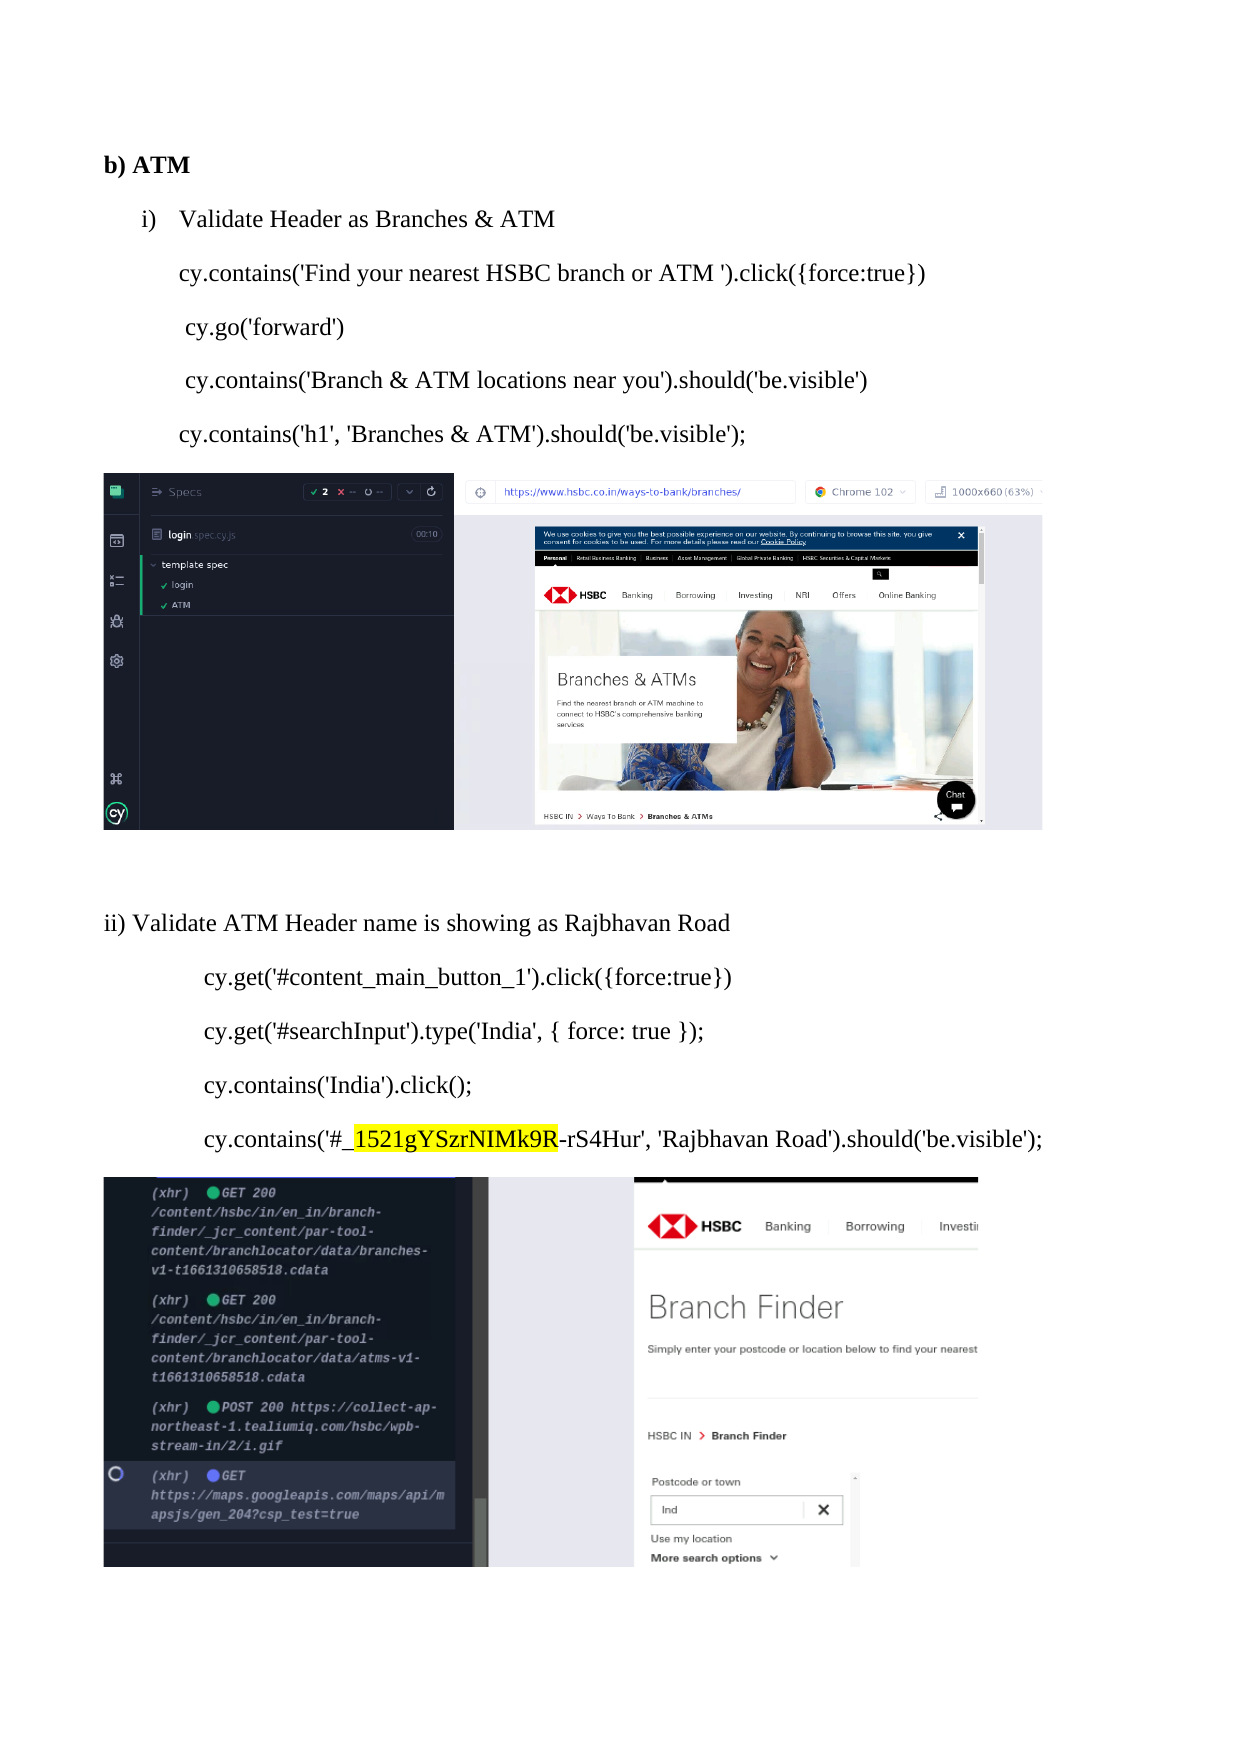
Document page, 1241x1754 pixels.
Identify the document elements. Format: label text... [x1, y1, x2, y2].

text ii) Validate ATM Header name is showing as Rajbhavan Road [103, 908, 1137, 937]
picture [103, 1177, 979, 1567]
text cy.contains('India').click(); [178, 1070, 1137, 1098]
picture [103, 473, 1043, 830]
text cy.contains('h1', 'Branches & ATM').should('be.visible'); [178, 419, 1137, 448]
text cy.get('#content_main_button_1').click({force:true}) [178, 962, 1137, 991]
text cy.contains('Branch & ATM locations near you').should('be.visible') [178, 365, 1137, 394]
text cy.contains('Find your nearest HSBC branch or ATM ').click({force:true}) [178, 258, 1137, 286]
text cy.get('#searchInput').type('India', { force: true }); [178, 1016, 1137, 1045]
text b) ATM [103, 150, 1137, 179]
list Validate Header as Branches & ATM [141, 204, 1137, 233]
text cy.contains('#_1521gYSzrNIMk9R-rS4Hur', 'Rajbhavan Road').should('be.visible'); [558, 1124, 1137, 1152]
text cy.contains('#_1521gYSzrNIMk9R-rS4Hur', 'Rajbhavan Road').should('be.visible'); [178, 1124, 354, 1152]
text cy.go('forward') [178, 312, 1137, 340]
